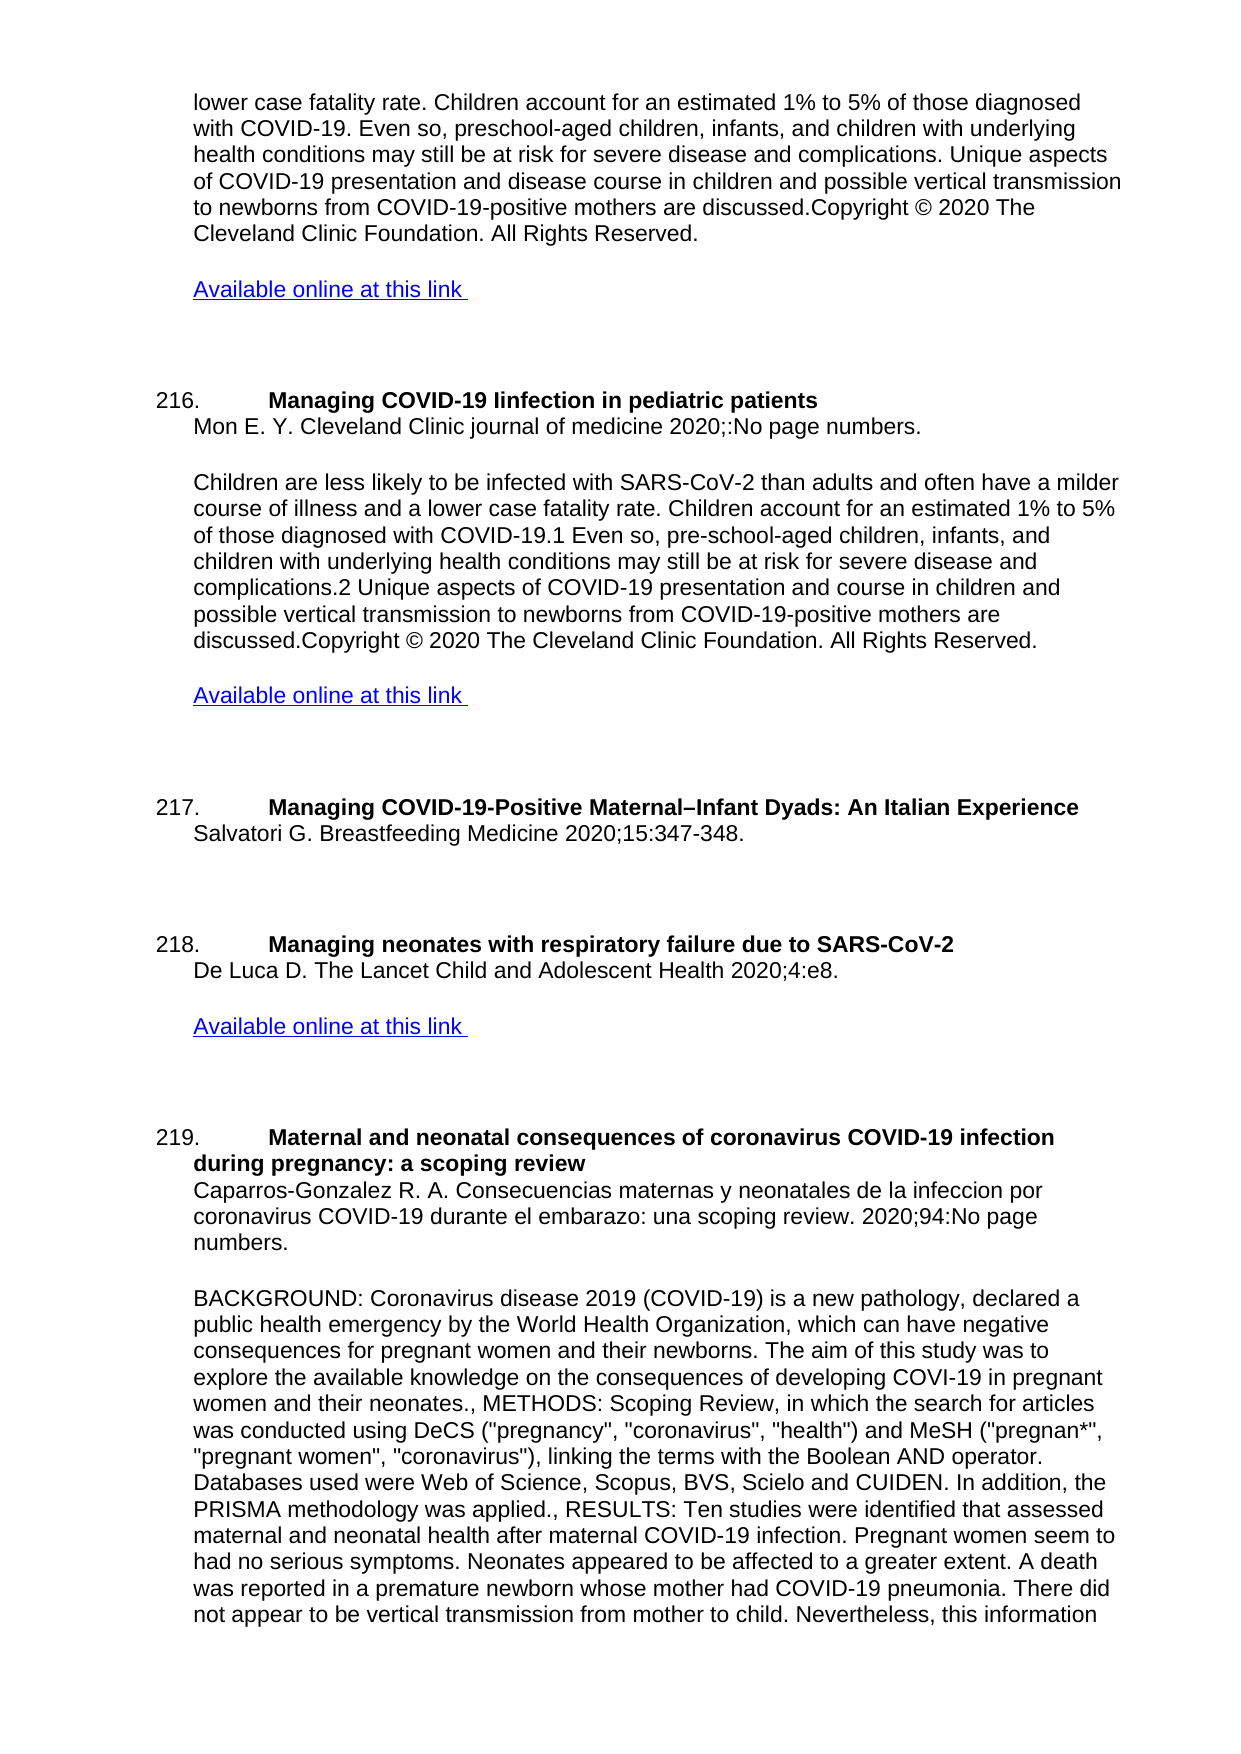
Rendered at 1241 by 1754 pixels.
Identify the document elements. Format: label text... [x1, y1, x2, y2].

list Maternal and neonatal consequences of coronavirus COVID-19 infection during pregnancy: a scoping review Caparros-Gonzalez R. A. Consecuencias maternas y neonatales de la infeccion por coronavirus COVID-19 durante el embarazo: una scoping review. 2020;94:No page numbers. [156, 1124, 1122, 1256]
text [193, 1285, 1122, 1627]
list Managing COVID-19-Positive Maternal–Infant Dyads: An Italian Experience Salvatori G. Breastfeeding Medicine 2020;15:347-348. [156, 793, 1122, 846]
text Available online at this link [193, 1013, 1122, 1039]
list Managing neonates with respiratory failure due to SARS-CoV-2 De Luca D. The Lancet Child and Adolescent Health 2020;4:e8. [156, 931, 1122, 984]
list Managing COVID-19 Iinfection in pediatric patients Mon E. Y. Cleveland Clinic journal of medicine 2020;:No page numbers. [156, 387, 1122, 440]
text Children are less likely to be infected with SARS-CoV-2 than adults and often have a milder course of illness and a lower case fatality rate. Children account for an estimated 1% to 5% of those diagnosed with COVID-19.1 Even so, pre-school-aged children, infants, and children with underlying health conditions may still be at risk for severe disease and complications.2 Unique aspects of COVID-19 presentation and course in children and possible vertical transmission to newborns from COVID-19-positive mothers are discussed.Copyright © 2020 The Cleveland Clinic Foundation. All Rights Reserved. [193, 469, 1122, 653]
text Available online at this link [193, 276, 1122, 302]
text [193, 89, 1122, 247]
text Available online at this link [193, 682, 1122, 709]
